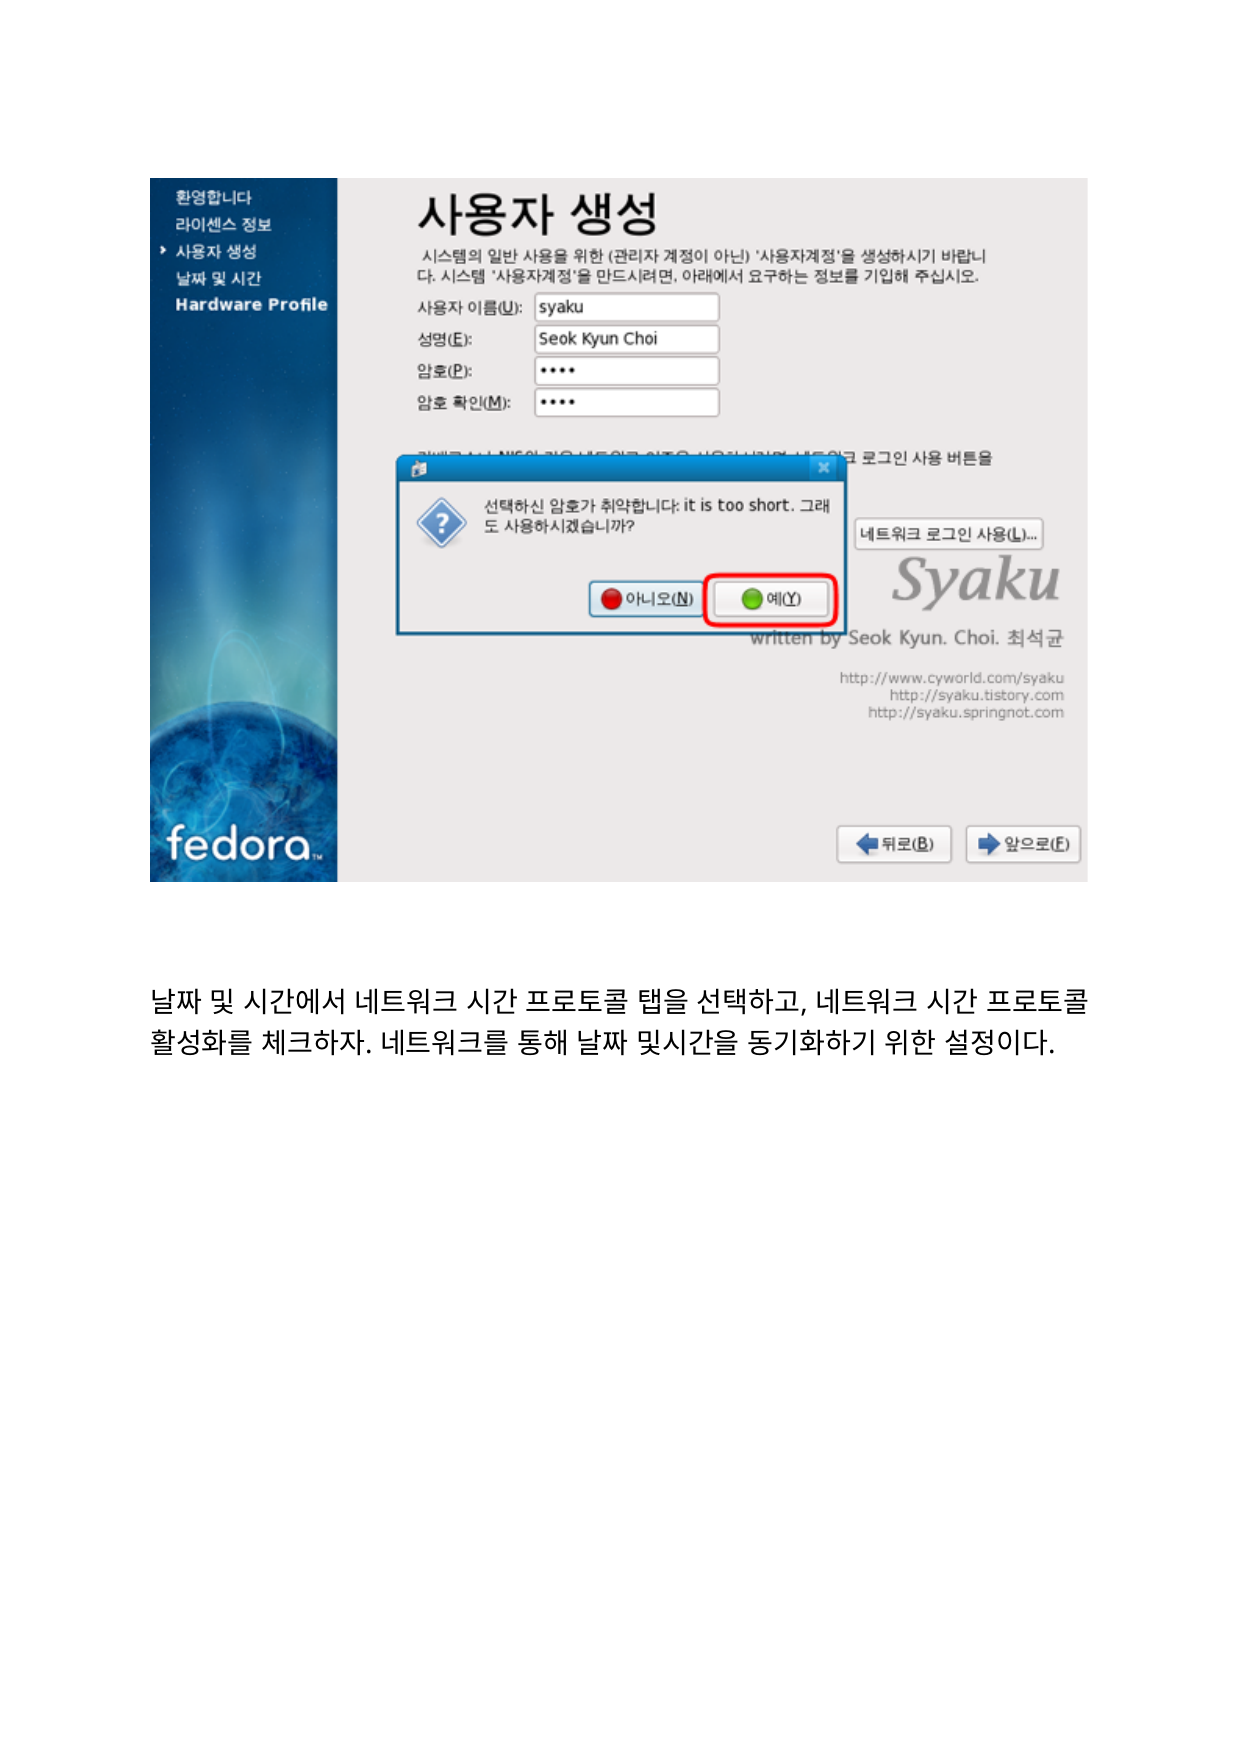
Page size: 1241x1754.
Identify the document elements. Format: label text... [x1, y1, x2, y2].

table_header [149, 177, 1092, 883]
picture [150, 178, 1088, 882]
text 날짜 및 시간에서 네트워크 시간 프로토콜 탭을 선택하고, 네트워크 시간 프로토콜 활성화를 체크하자. 네트워크를 통해 날짜 및시간을 동기화하기 위한 설정이다. [150, 980, 1090, 1062]
